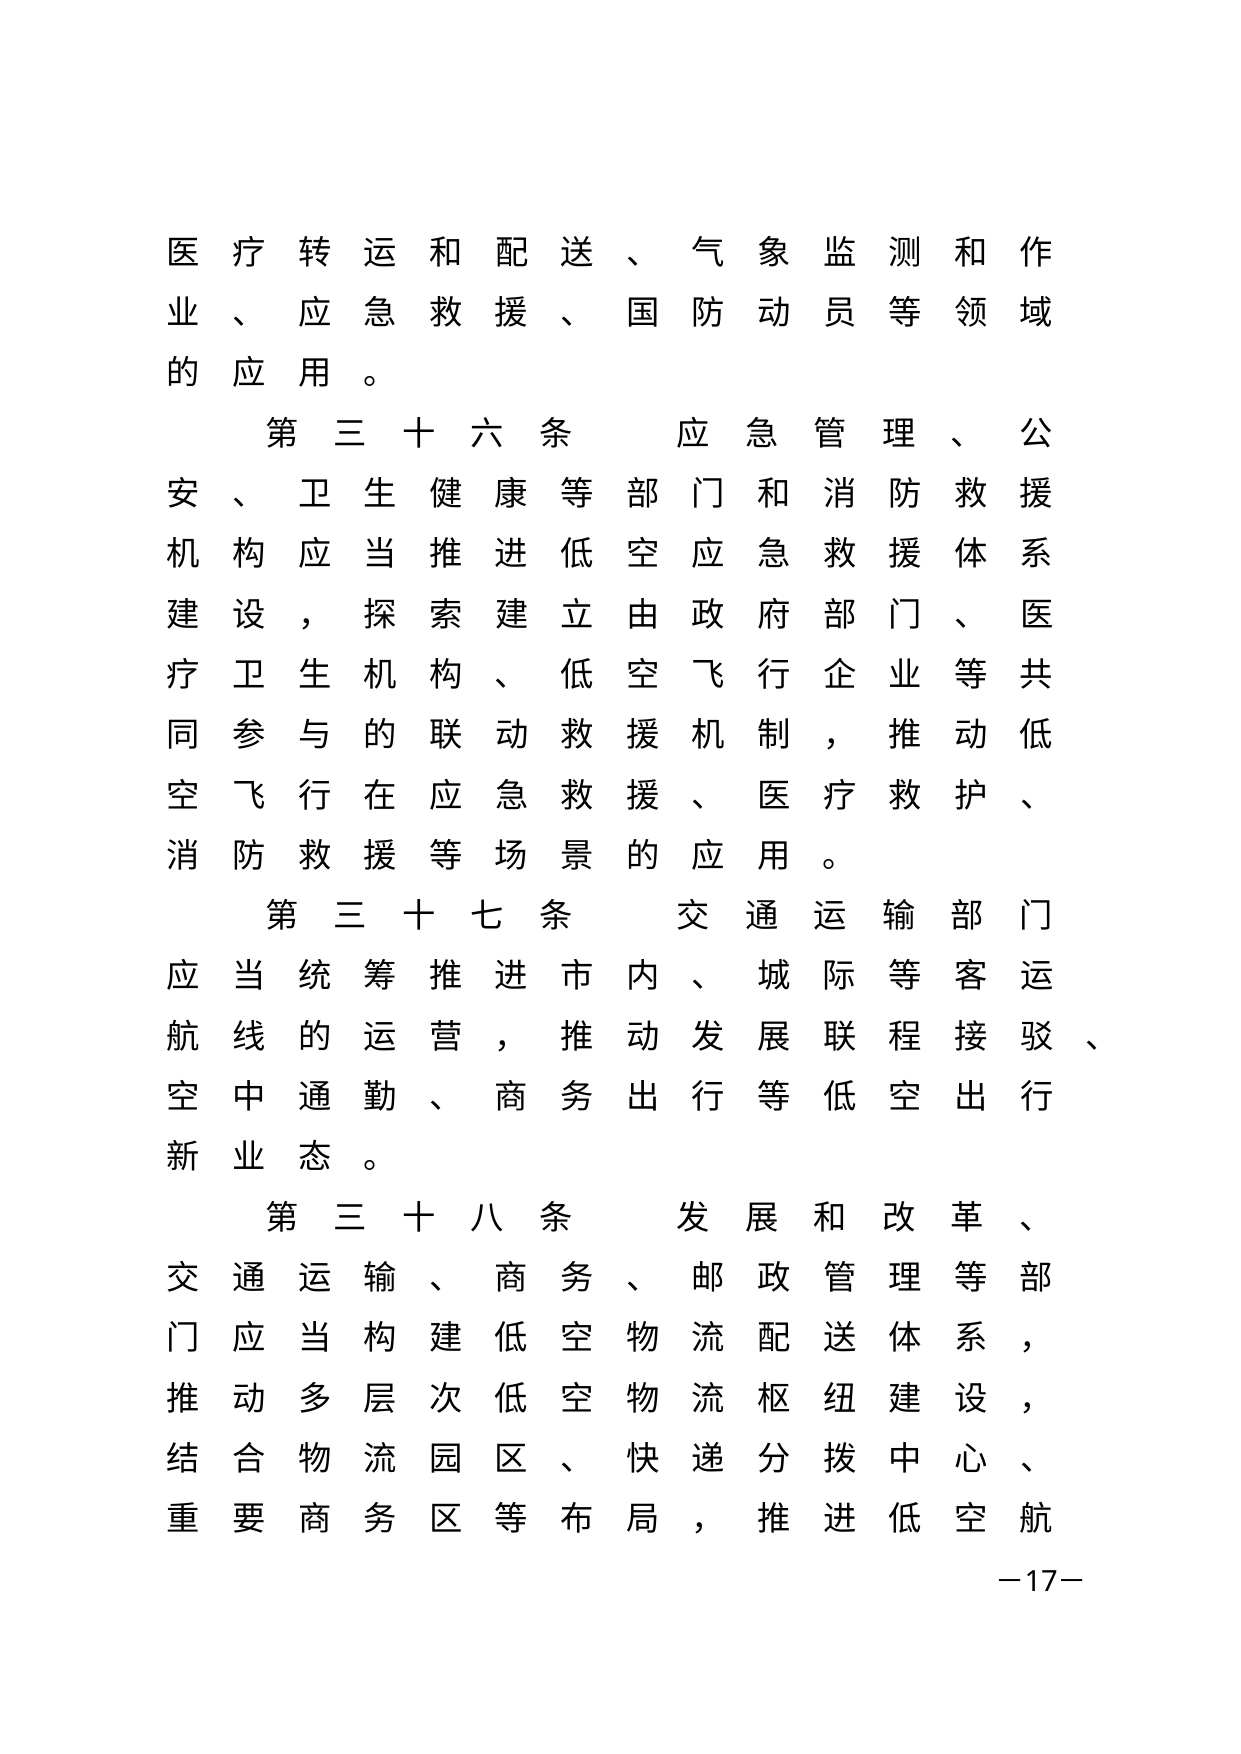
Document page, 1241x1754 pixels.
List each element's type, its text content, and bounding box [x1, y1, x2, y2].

text 第三十七条 交通运输部门应当统筹推进市内、城际等客运航线的运营，推动发展联程接驳、空中通勤、商务出行等低空出行新业态。 [167, 883, 1085, 1184]
text 第三十六条 应急管理、公安、卫生健康等部门和消防救援机构应当推进低空应急救援体系建设，探索建立由政府部门、医疗卫生机构、低空飞行企业等共同参与的联动救援机制，推动低空飞行在应急救援、医疗救护、消防救援等场景的应用。 [167, 400, 1085, 883]
text 第三十五条 市、县级市（区）人民政府及其有关部门应当推动低空航空器在交通疏导、调查测绘、巡查巡检、文物保护、医疗转运和配送、气象监测和作业、应急救援、国防动员等领域的应用。 [167, 219, 1085, 400]
text 第三十八条 发展和改革、交通运输、商务、邮政管理等部门应当构建低空物流配送体系，推动多层次低空物流枢纽建设，结合物流园区、快递分拨中心、重要商务区等布局，推进低空航空器在货物运输、末端配送、应急递送等物流场景的应用。 [167, 1184, 1085, 1546]
